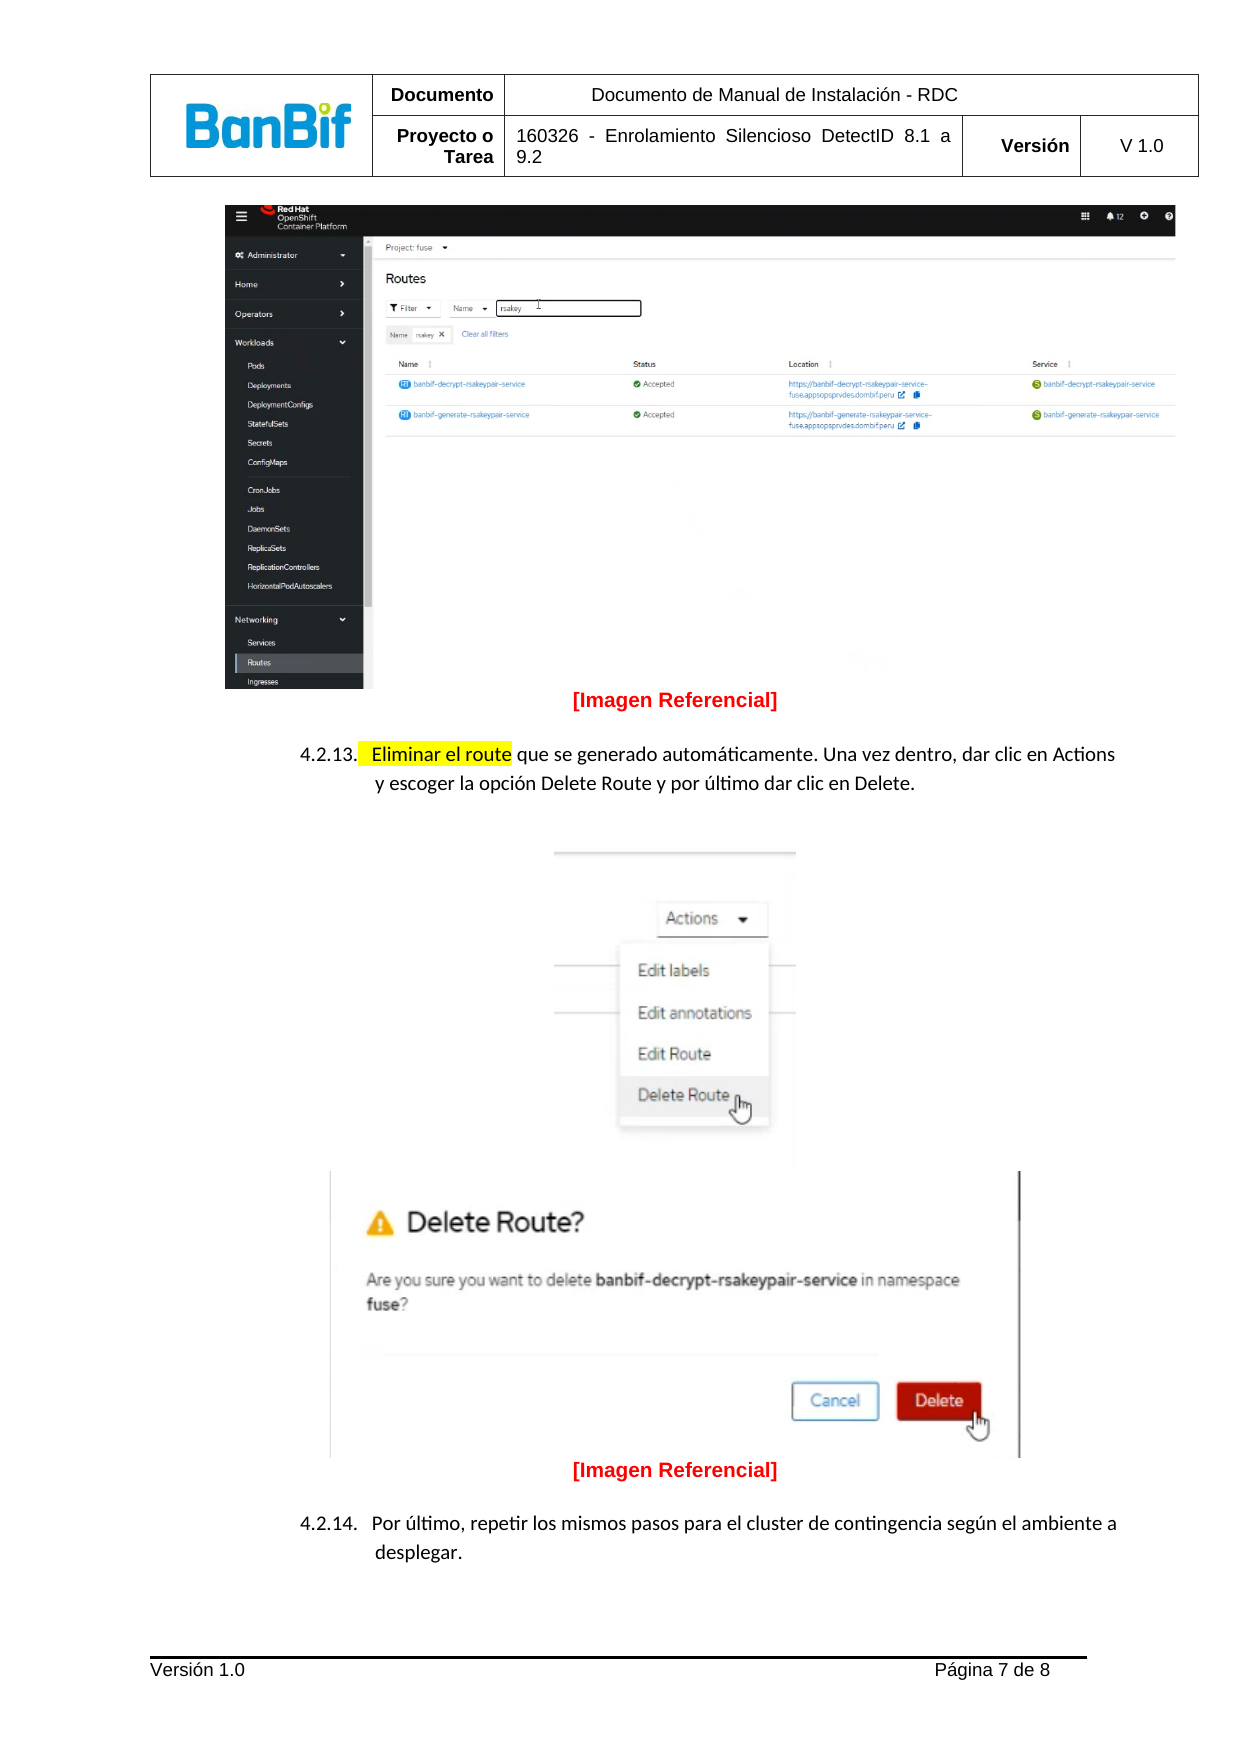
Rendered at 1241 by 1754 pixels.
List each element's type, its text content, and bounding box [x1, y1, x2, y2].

picture [195, 129, 209, 140]
picture [294, 129, 308, 140]
picture [344, 112, 352, 148]
text [Imagen Referencial] [225, 689, 1125, 712]
picture [262, 124, 272, 148]
picture [291, 103, 352, 148]
list Eliminar el route que se generado automáticamente. Una vez dentro, dar clic en Actions y escoger la opción Delete Route y por último dar clic en Delete. [300, 741, 1125, 796]
picture [294, 112, 308, 121]
picture [195, 112, 208, 122]
picture [231, 124, 241, 140]
list Por último, repetir los mismos pasos para el cluster de contingencia según el ambiente a desplegar. [300, 1510, 1125, 1565]
picture [225, 205, 1176, 689]
picture [186, 103, 288, 148]
picture [329, 848, 1021, 1458]
text [Imagen Referencial] [225, 1458, 1125, 1482]
